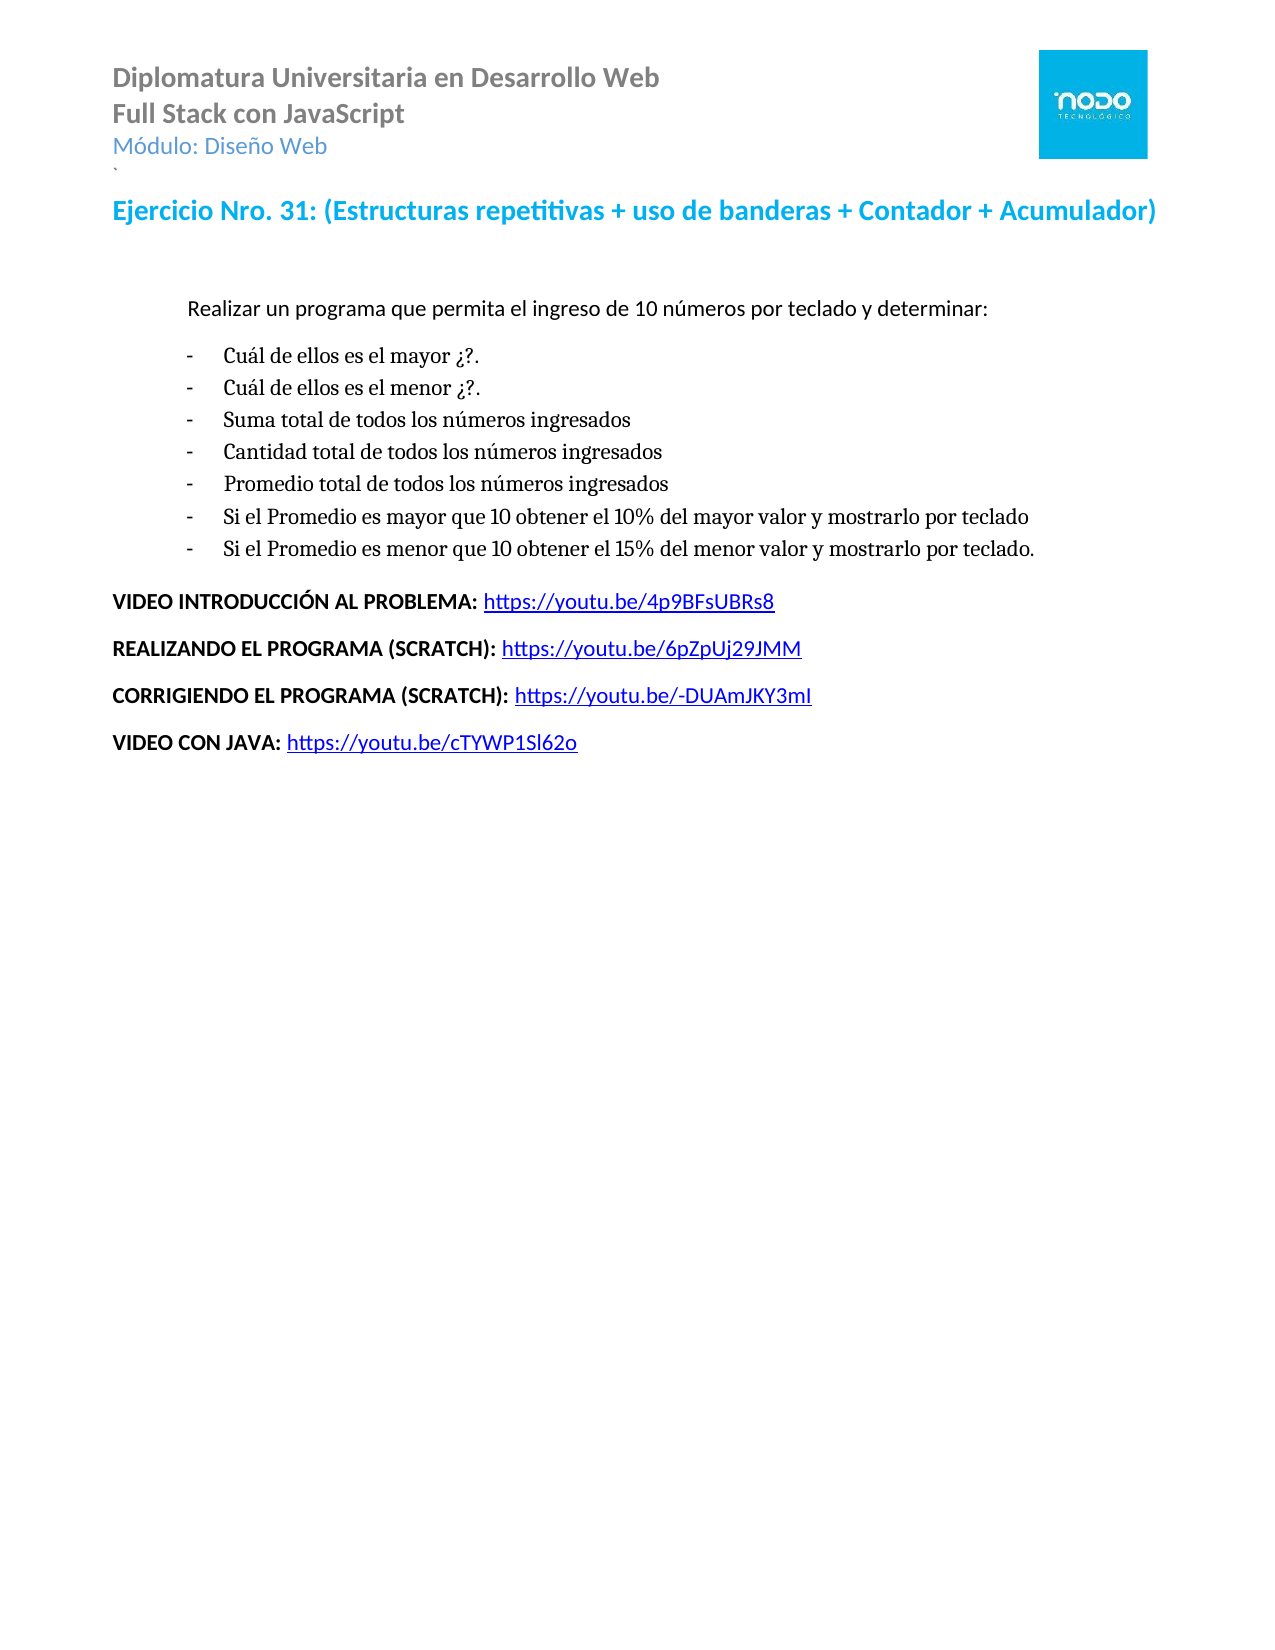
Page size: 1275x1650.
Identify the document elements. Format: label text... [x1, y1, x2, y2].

text CORRIGIENDO EL PROGRAMA (SCRATCH): https://youtu.be/-DUAmJKY3mI [112, 681, 1163, 709]
text VIDEO CON JAVA: https://youtu.be/cTYWP1Sl62o [112, 728, 1163, 756]
list Cantidad total de todos los números ingresados [186, 437, 1163, 465]
list Cuál de ellos es el mayor ¿?. [186, 341, 1163, 369]
text Realizar un programa que permita el ingreso de 10 números por teclado y determinar: [112, 294, 1163, 322]
list Promedio total de todos los números ingresados [186, 469, 1163, 498]
text Ejercicio Nro. 31: (Estructuras repetitivas + uso de banderas + Contador + Acumulador) [112, 192, 1163, 228]
list Si el Promedio es mayor que 10 obtener el 10% del mayor valor y mostrarlo por teclado [186, 502, 1163, 530]
text VIDEO INTRODUCCIÓN AL PROBLEMA: https://youtu.be/4p9BFsUBRs8 [112, 587, 1163, 615]
picture [1100, 113, 1129, 119]
list Suma total de todos los números ingresados [186, 405, 1163, 433]
list Si el Promedio es menor que 10 obtener el 15% del menor valor y mostrarlo por teclado. [186, 534, 1163, 562]
list Cuál de ellos es el menor ¿?. [186, 373, 1163, 401]
picture [1054, 90, 1132, 114]
text REALIZANDO EL PROGRAMA (SCRATCH): https://youtu.be/6pZpUj29JMM [112, 634, 1163, 662]
picture [1078, 114, 1095, 120]
